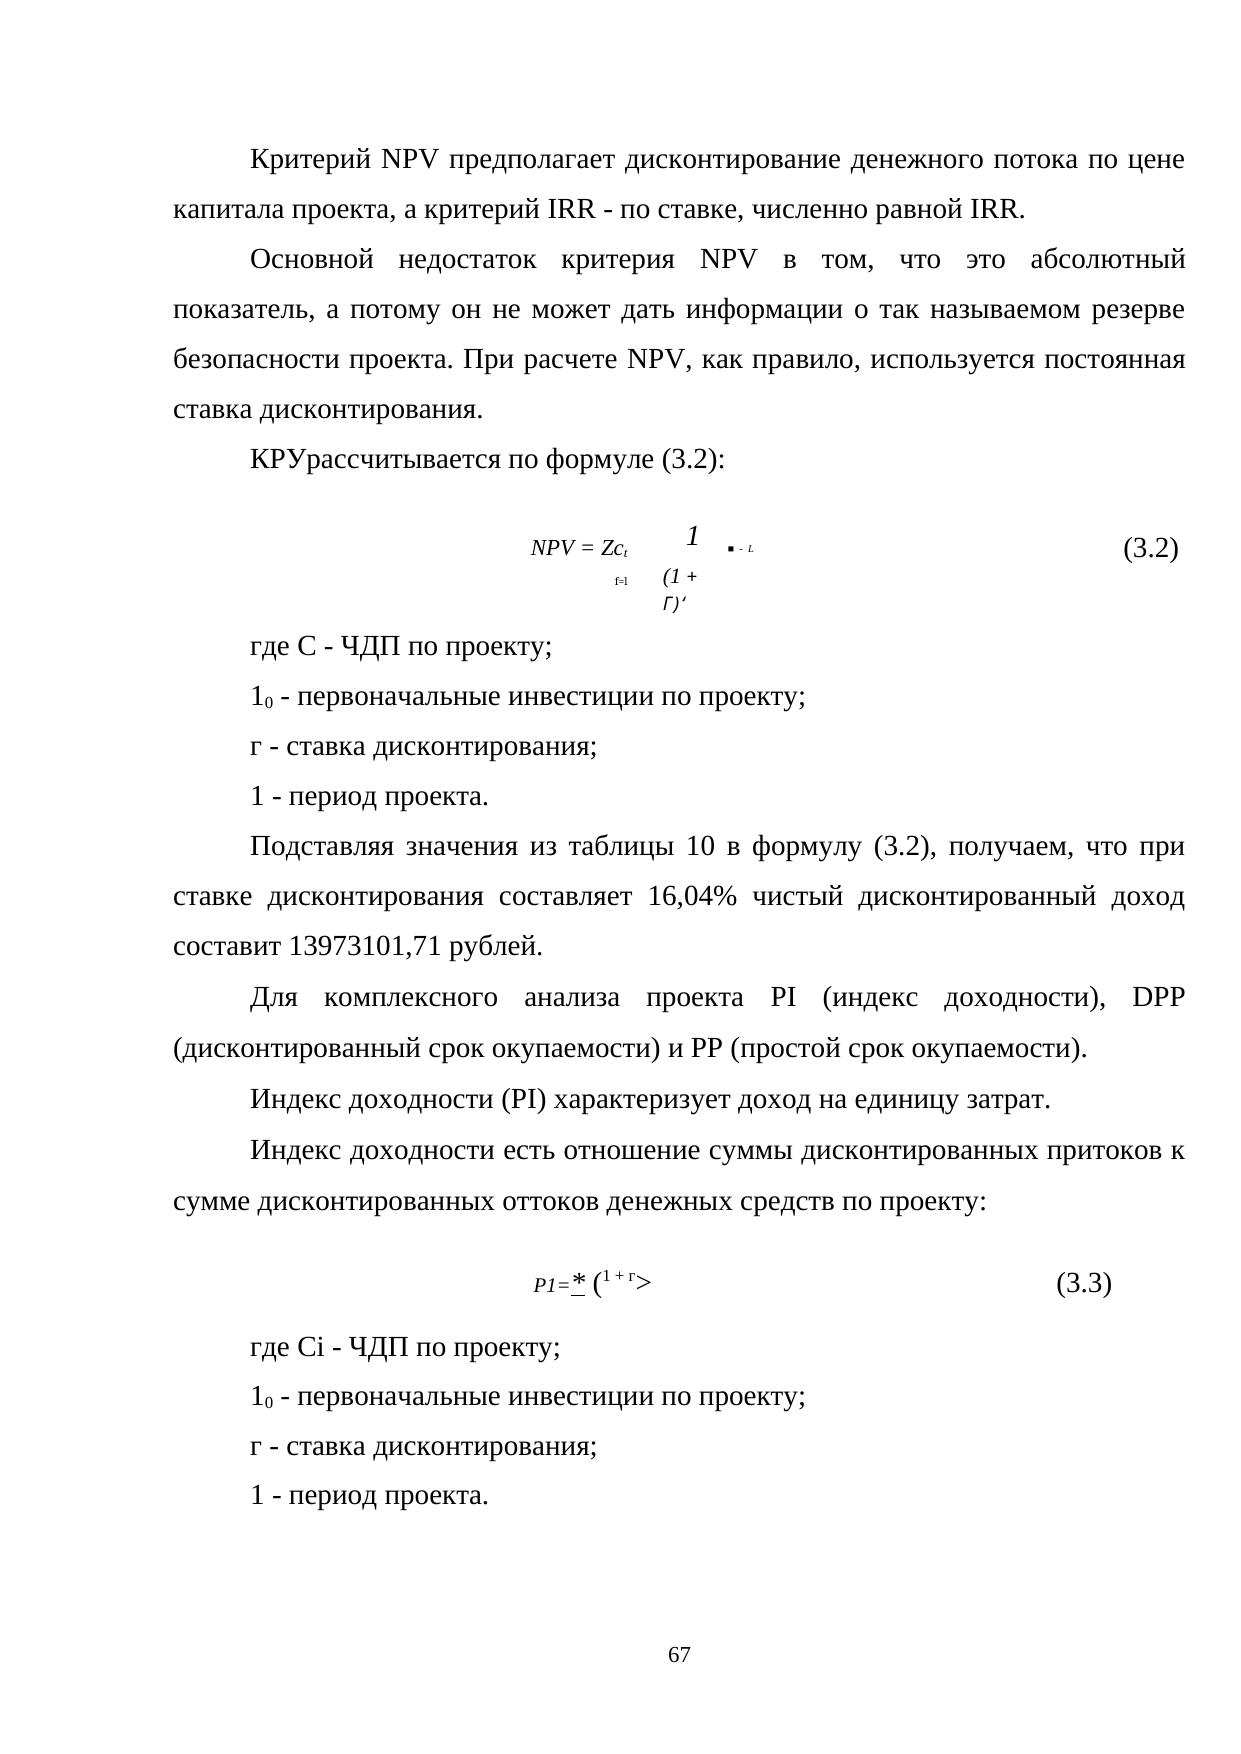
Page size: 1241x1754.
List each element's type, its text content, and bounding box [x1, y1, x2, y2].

text Индекс доходности (РІ) характеризует доход на единицу затрат. [173, 1068, 1186, 1119]
text Подставляя значения из таблицы 10 в формулу (3.2), получаем, что при ставке дисконтирования составляет 16,04% чистый дисконтированный доход составит 13973101,71 рублей. [173, 816, 1186, 966]
text где Сі - ЧДП по проекту; [173, 1317, 1186, 1366]
text Основной недостаток критерия NPV в том, что это абсолютный показатель, а потому он не может дать информации о так называемом резерве безопасности проекта. При расчете NPV, как правило, используется постоянная ставка дисконтирования. [173, 229, 1186, 429]
text Для комплексного анализа проекта РІ (индекс доходности), DPP (дисконтированный срок окупаемости) и РР (простой срок окупаемости). [173, 966, 1186, 1068]
text Р1=* (1 + г> (3.3) [533, 1267, 1186, 1299]
text 10 - первоначальные инвестиции по проекту; [173, 666, 1186, 716]
text Критерий NPV предполагает дисконтирование денежного потока по цене капитала проекта, а критерий IRR - по ставке, численно равной IRR. [173, 129, 1186, 229]
text 1 - период проекта. [173, 1465, 1186, 1515]
text г - ставка дисконтирования; [173, 716, 1186, 766]
text где С - ЧДП по проекту; [173, 479, 1186, 666]
text КРУрассчитывается по формуле (3.2): [173, 429, 1186, 479]
text Индекс доходности есть отношение суммы дисконтированных притоков к сумме дисконтированных оттоков денежных средств по проекту: [173, 1119, 1186, 1221]
text г - ставка дисконтирования; [173, 1416, 1186, 1465]
text 10 - первоначальные инвестиции по проекту; [173, 1366, 1186, 1416]
text 1 - период проекта. [173, 766, 1186, 816]
